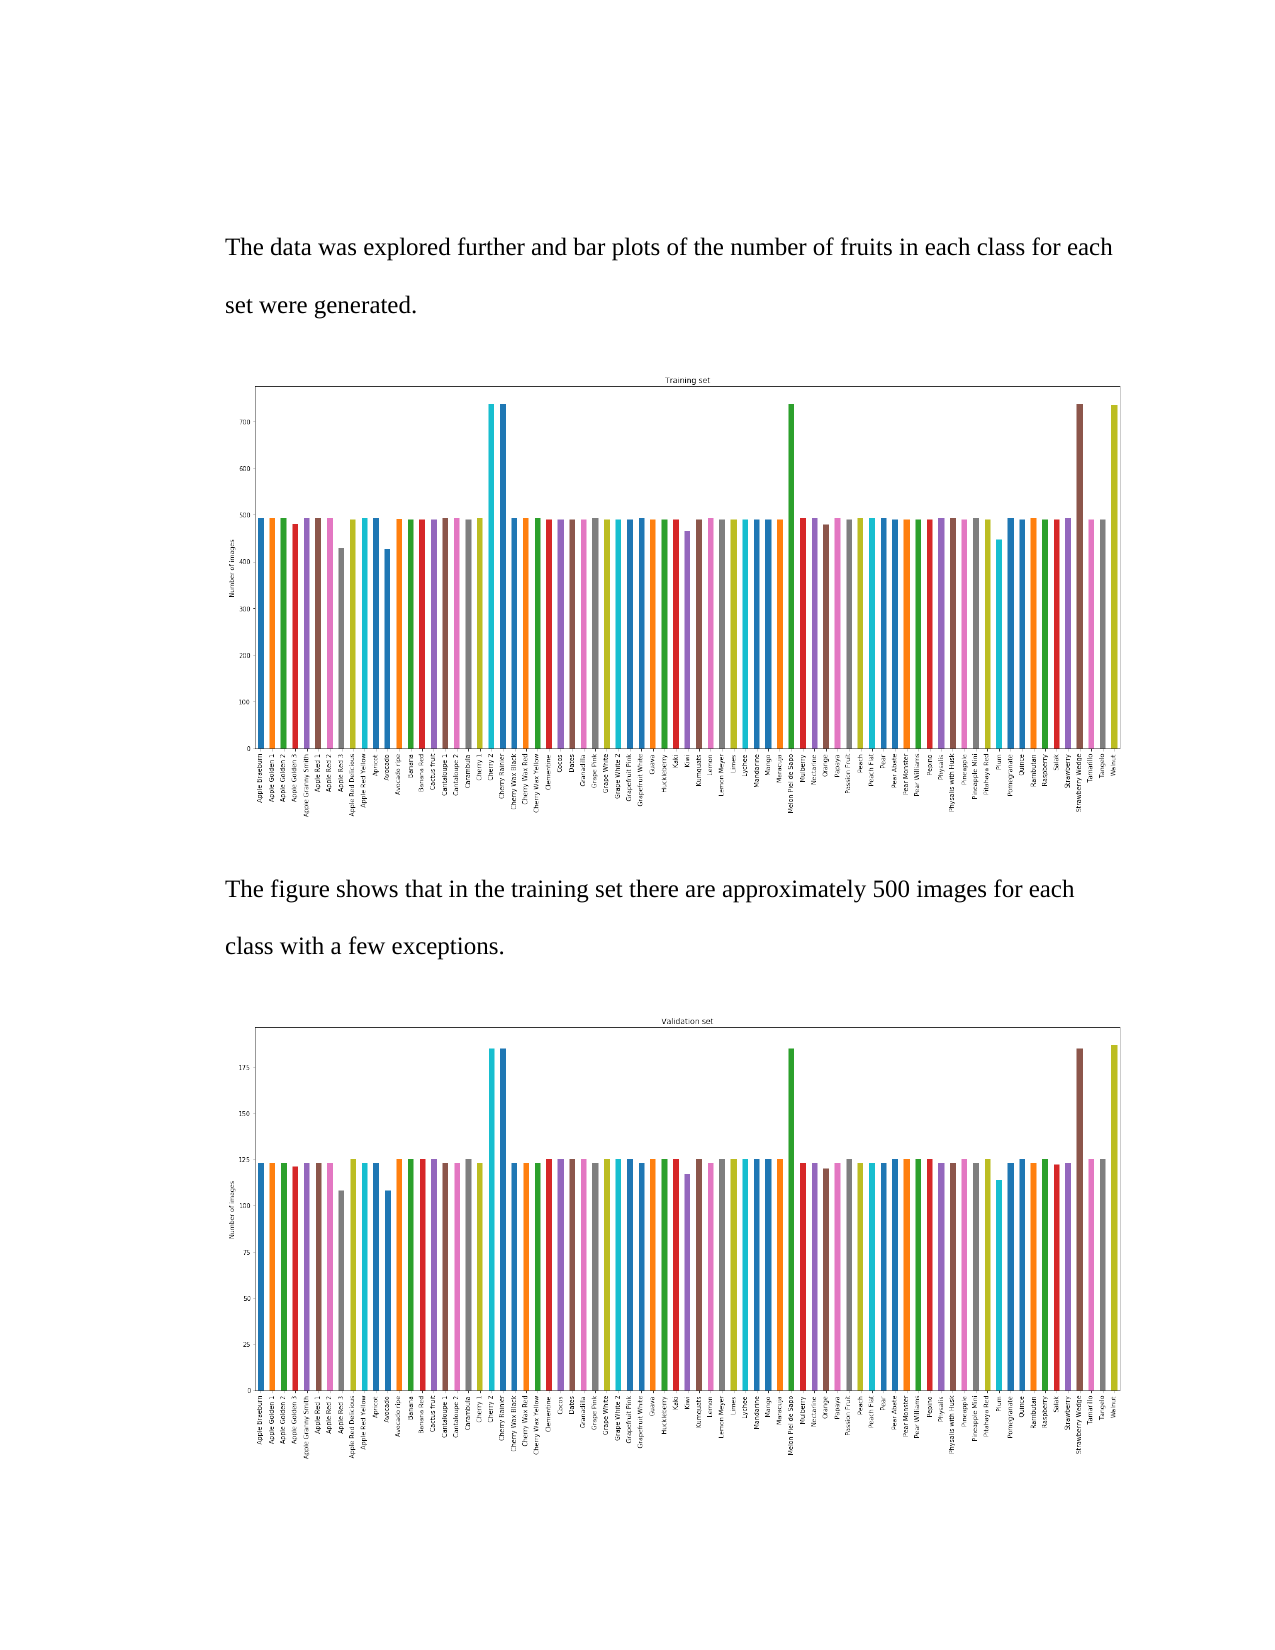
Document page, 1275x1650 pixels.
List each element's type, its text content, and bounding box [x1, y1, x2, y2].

picture [225, 1013, 1125, 1462]
picture [225, 372, 1125, 820]
text The figure shows that in the training set there are approximately 500 images for each class with a few exceptions. [225, 874, 1125, 960]
text The data was explored further and bar plots of the number of fruits in each class for each set were generated. [225, 232, 1125, 319]
